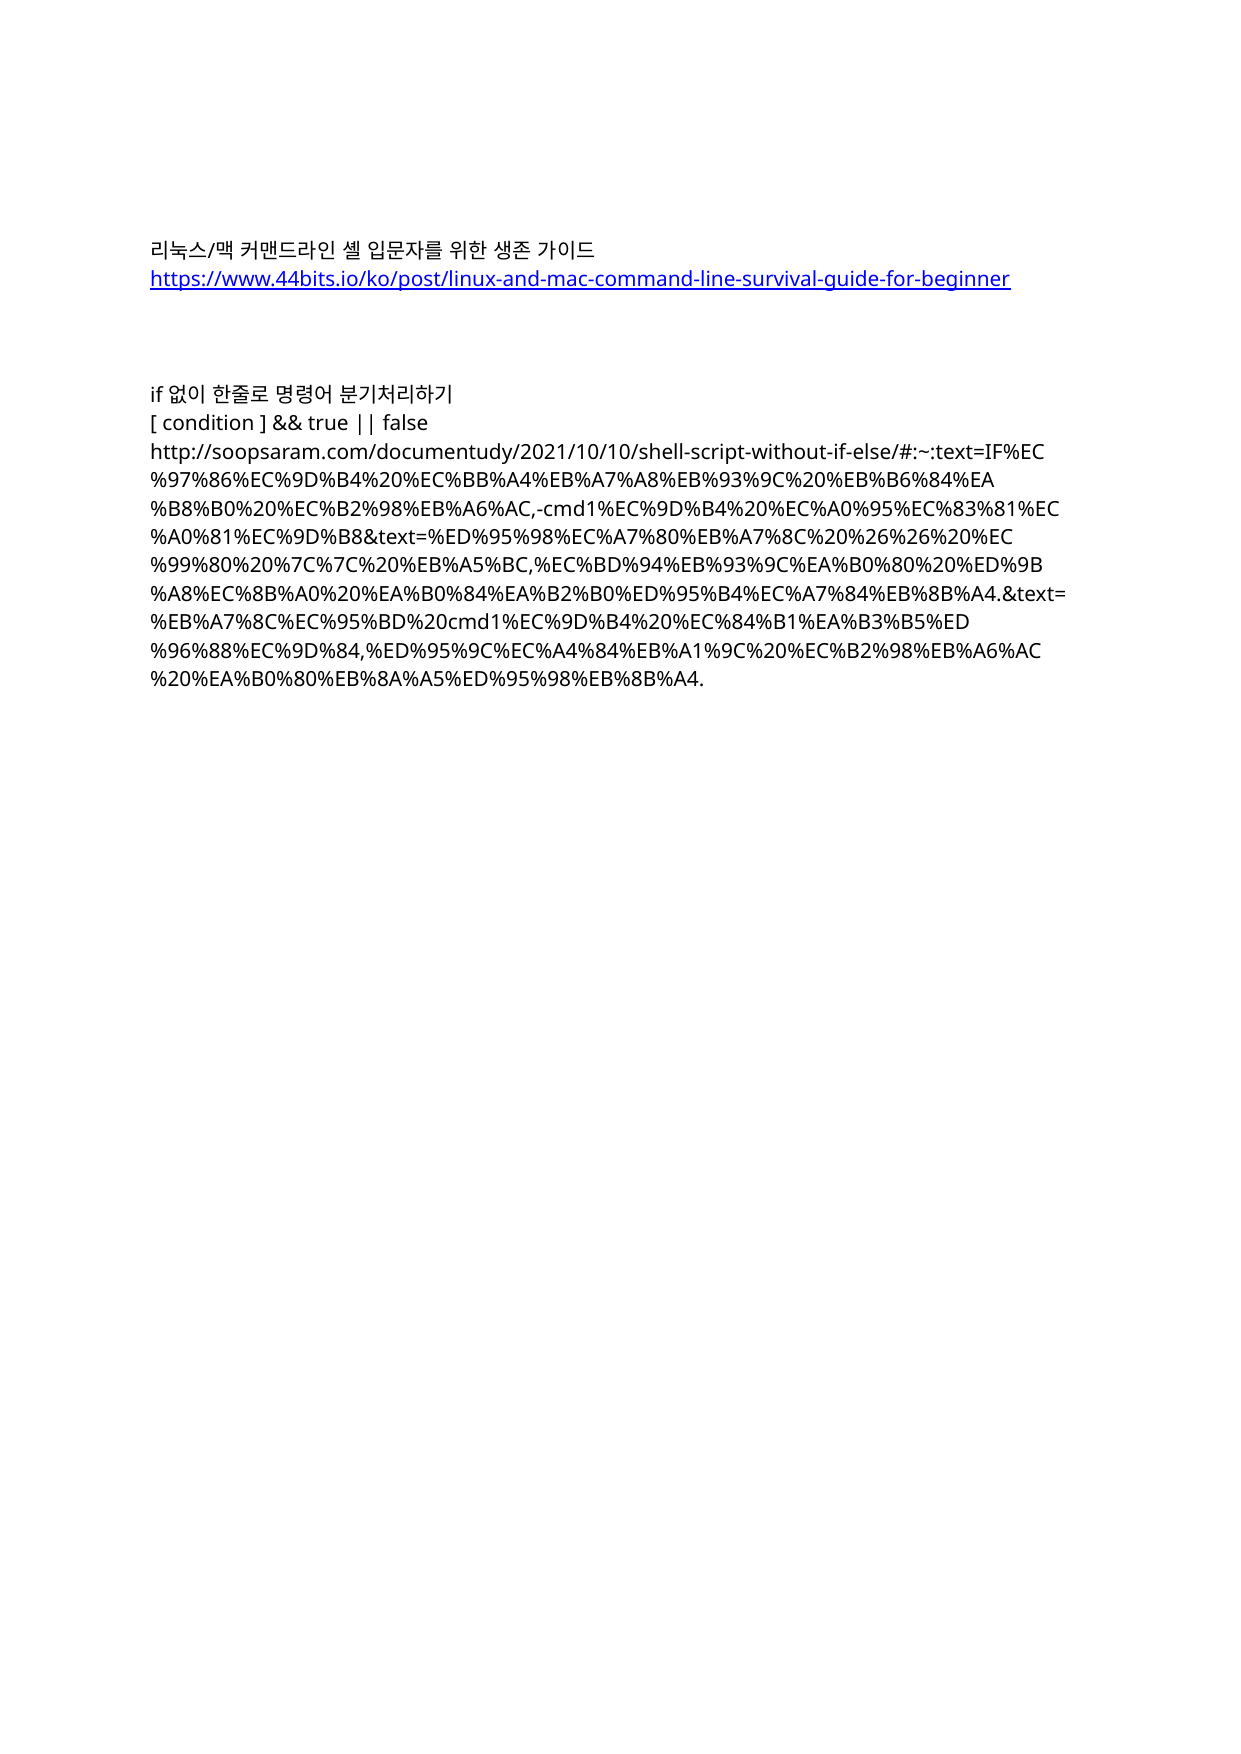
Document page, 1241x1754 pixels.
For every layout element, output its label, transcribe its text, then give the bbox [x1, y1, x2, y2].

text if 없이 한줄로 명령어 분기처리하기 [150, 378, 1090, 408]
text 리눅스/맥 커맨드라인 셸 입문자를 위한 생존 가이드 [150, 234, 1090, 264]
text http://soopsaram.com/documentudy/2021/10/10/shell-script-without-if-else/#:~:text=IF%EC%97%86%EC%9D%B4%20%EC%BB%A4%EB%A7%A8%EB%93%9C%20%EB%B6%84%EA%B8%B0%20%EC%B2%98%EB%A6%AC,-cmd1%EC%9D%B4%20%EC%A0%95%EC%83%81%EC%A0%81%EC%9D%B8&text=%ED%95%98%EC%A7%80%EB%A7%8C%20%26%26%20%EC%99%80%20%7C%7C%20%EB%A5%BC,%EC%BD%94%EB%93%9C%EA%B0%80%20%ED%9B%A8%EC%8B%A0%20%EA%B0%84%EA%B2%B0%ED%95%B4%EC%A7%84%EB%8B%A4.&text=%EB%A7%8C%EC%95%BD%20cmd1%EC%9D%B4%20%EC%84%B1%EA%B3%B5%ED%96%88%EC%9D%84,%ED%95%9C%EC%A4%84%EB%A1%9C%20%EC%B2%98%EB%A6%AC%20%EA%B0%80%EB%8A%A5%ED%95%98%EB%8B%A4. [150, 437, 1090, 693]
text [ condition ] && true || false [150, 408, 1090, 437]
text https://www.44bits.io/ko/post/linux-and-mac-command-line-survival-guide-for-beginner [150, 264, 1090, 293]
